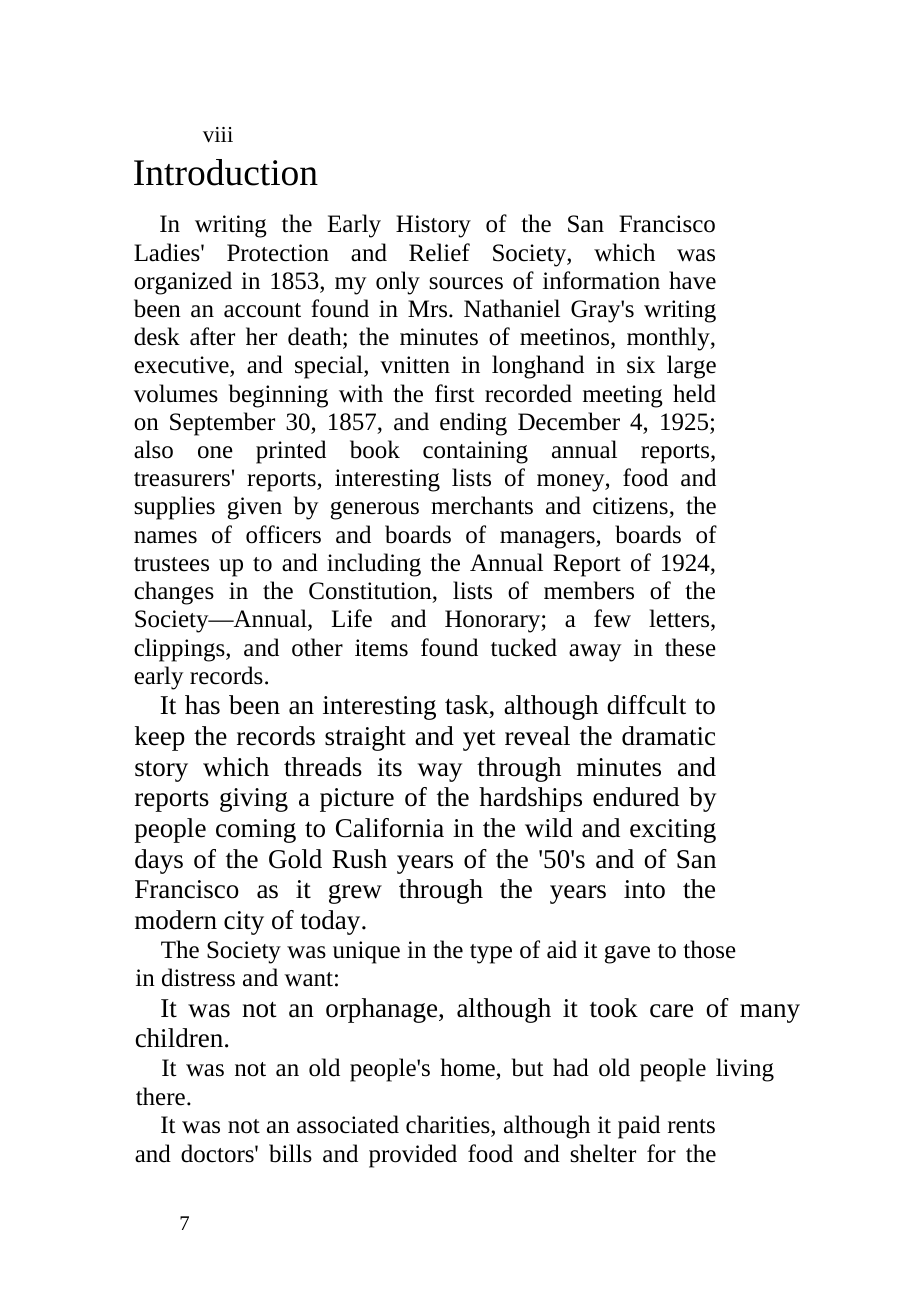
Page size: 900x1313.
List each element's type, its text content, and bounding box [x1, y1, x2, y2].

text Introduction [133, 151, 803, 194]
text It was not an orphanage, although it took care of many children. [134, 993, 801, 1054]
text It was not an old people's home, but had old people living there. [136, 1054, 775, 1111]
text viii [203, 123, 801, 148]
text It has been an interesting task, although diffcult to keep the records straight and yet reveal the dramatic story which threads its way through minutes and reports giving a picture of the hardships endured by people coming to California in the wild and exciting days of the Gold Rush years of the '50's and of San Francisco as it grew through the years into the modern city of today. [134, 690, 717, 935]
text The Society was unique in the type of aid it gave to those in distress and want: [135, 936, 737, 992]
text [134, 1111, 717, 1167]
text In writing the Early History of the San Francisco Ladies' Protection and Relief Society, which was organized in 1853, my only sources of information have been an account found in Mrs. Nathaniel Gray's writing desk after her death; the minutes of meetinos, monthly, executive, and special, vnitten in longhand in six large volumes beginning with the first recorded meeting held on September 30, 1857, and ending December 4, 1925; also one printed book containing annual reports, treasurers' reports, interesting lists of money, food and supplies given by generous merchants and citizens, the names of officers and boards of managers, boards of trustees up to and including the Annual Report of 1924, changes in the Constitution, lists of members of the Society—Annual, Life and Honorary; a few letters, clippings, and other items found tucked away in these early records. [133, 210, 717, 690]
